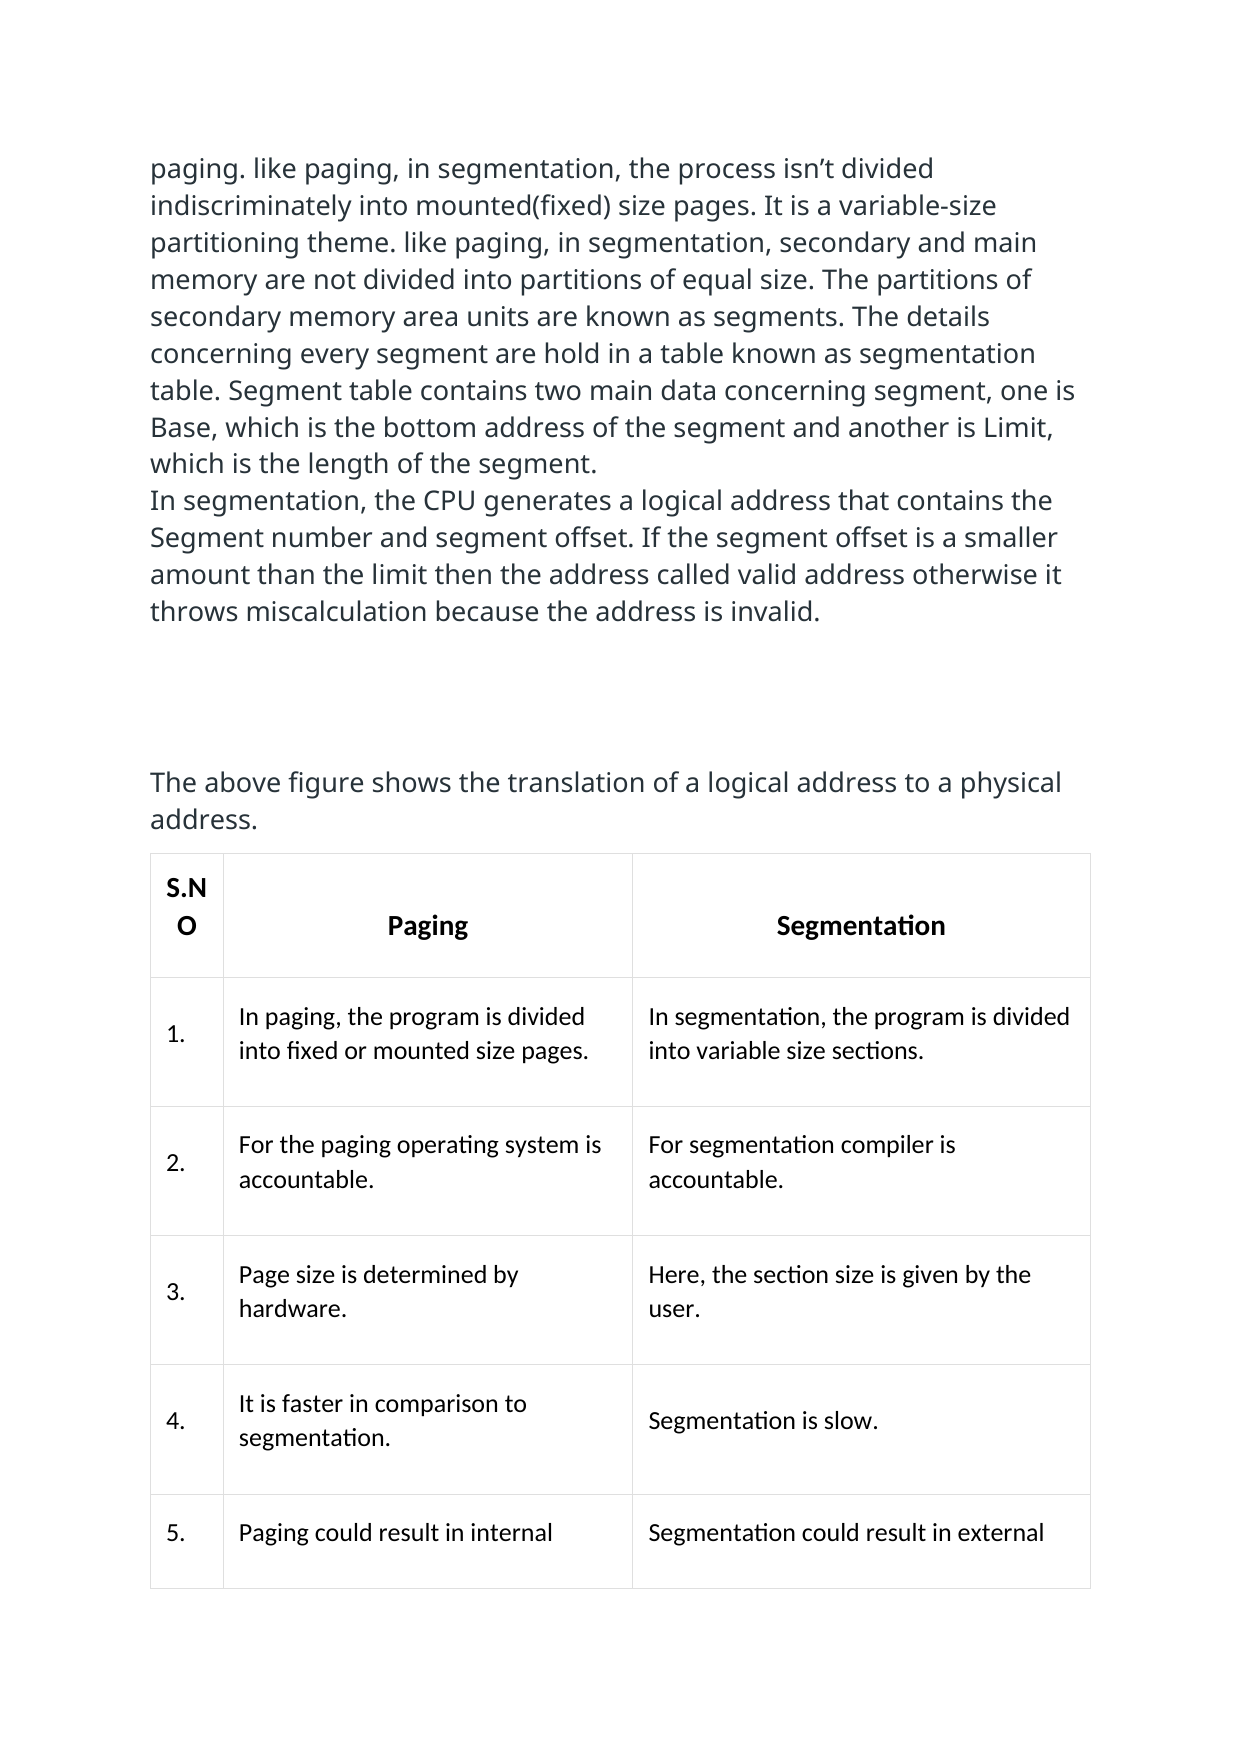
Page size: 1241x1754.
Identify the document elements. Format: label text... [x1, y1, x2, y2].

table_cell 3. [151, 1236, 223, 1364]
table_header Segmentation [633, 854, 1090, 977]
table_cell For the paging operating system is accountable. [224, 1107, 632, 1235]
table_cell Here, the section size is given by the user. [633, 1236, 1090, 1364]
table_cell In segmentation, the program is divided into variable size sections. [633, 978, 1090, 1106]
table_cell Page size is determined by hardware. [224, 1236, 632, 1364]
text In segmentation, the CPU generates a logical address that contains the Segment number and segment offset. If the segment offset is a smaller amount than the limit then the address called valid address otherwise it throws miscalculation because the address is invalid. [150, 482, 1090, 629]
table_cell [224, 1495, 632, 1588]
table_cell 2. [151, 1107, 223, 1235]
table_cell It is faster in comparison to segmentation. [224, 1365, 632, 1493]
table_cell In paging, the program is divided into fixed or mounted size pages. [224, 978, 632, 1106]
table_cell 1. [151, 978, 223, 1106]
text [150, 150, 1090, 482]
table_cell Segmentation is slow. [633, 1365, 1090, 1493]
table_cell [633, 1495, 1090, 1588]
table_header Paging [224, 854, 632, 977]
table_cell 5. [151, 1495, 223, 1588]
table_cell For segmentation compiler is accountable. [633, 1107, 1090, 1235]
text The above figure shows the translation of a logical address to a physical address. [150, 763, 1090, 837]
table_cell 4. [151, 1365, 223, 1493]
table_header S.NO [151, 854, 223, 977]
